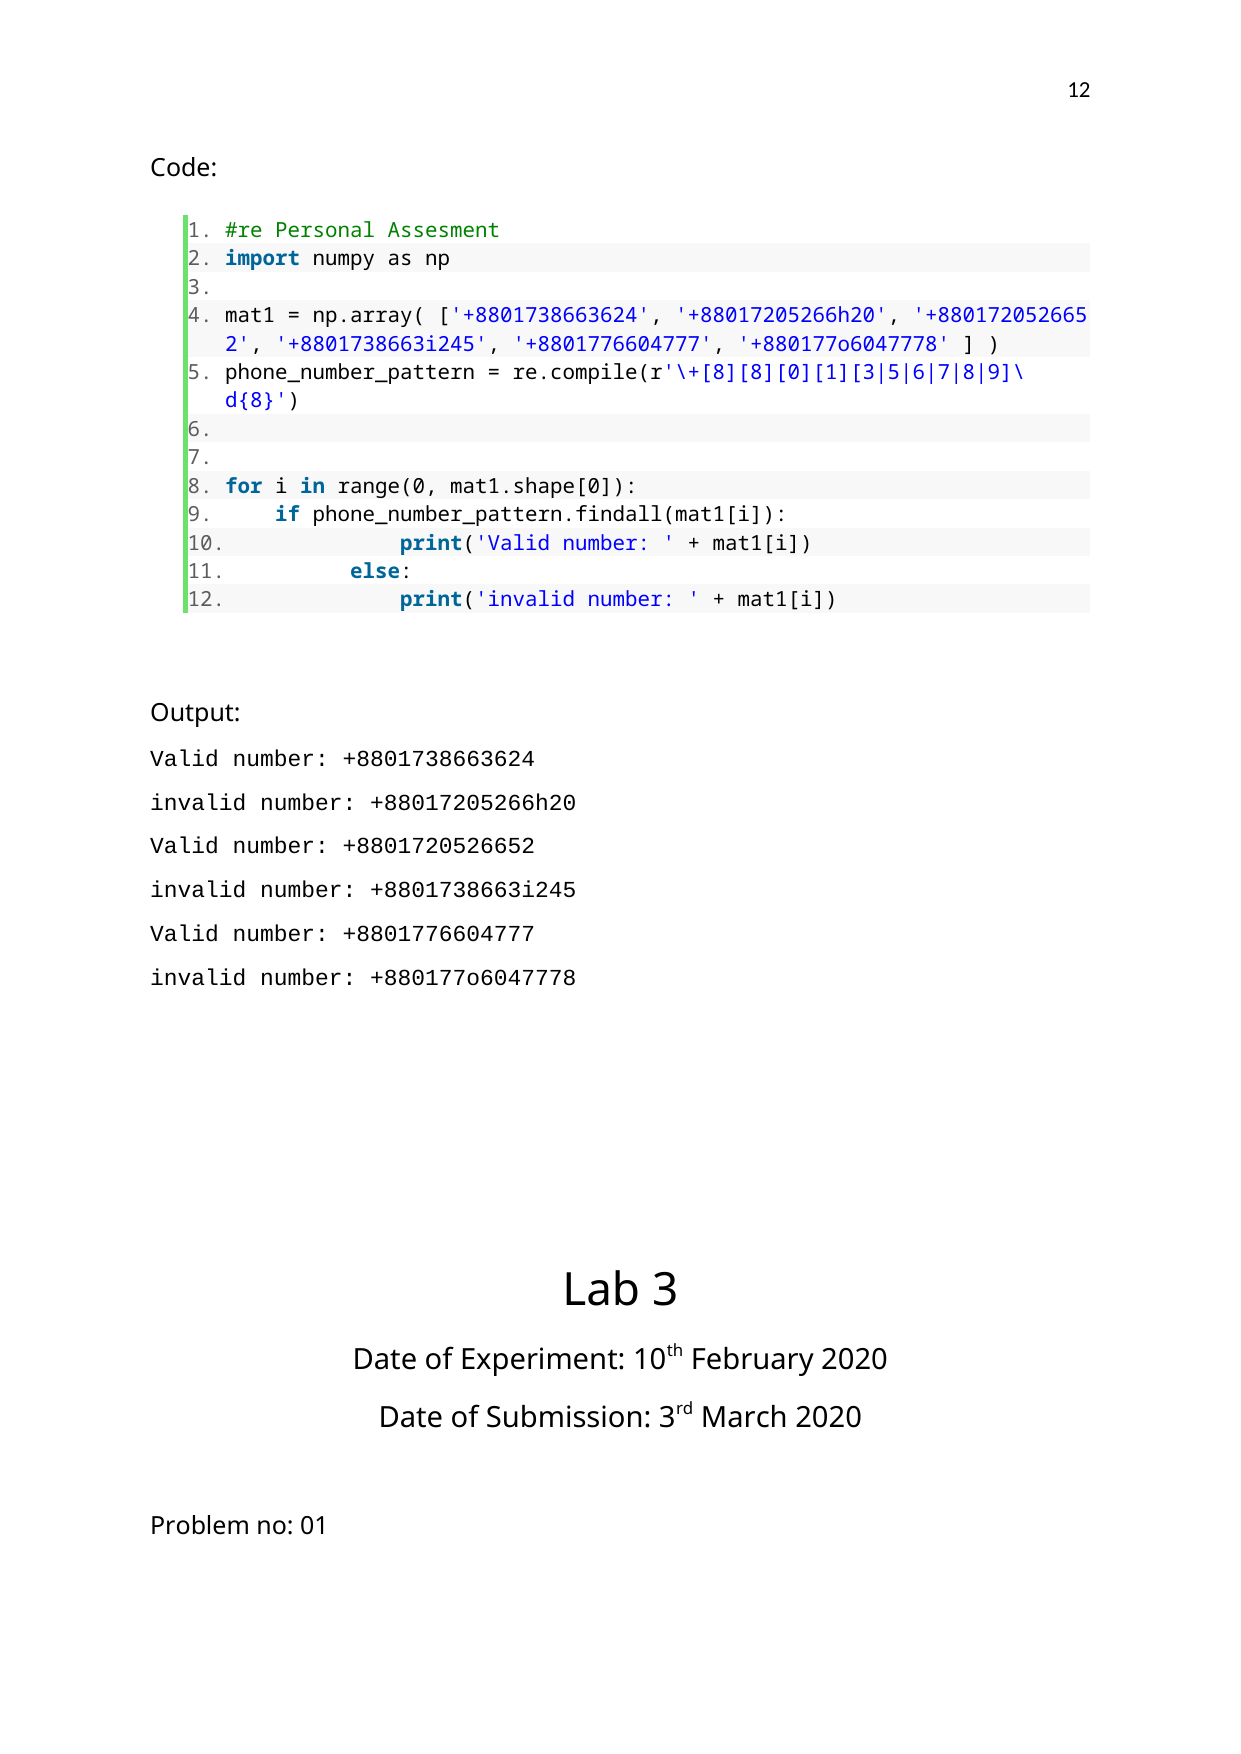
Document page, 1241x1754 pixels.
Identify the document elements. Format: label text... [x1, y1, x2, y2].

text Valid number: +8801738663624 [150, 747, 1090, 773]
text invalid number: +880177o6047778 [150, 966, 1090, 992]
text Code: [150, 150, 1090, 184]
list phone_number_pattern = re.compile(r'\+[8][8][0][1][3|5|6|7|8|9]\d{8}') [188, 357, 1090, 414]
list import numpy as np [188, 243, 1090, 272]
list else: [188, 556, 1090, 584]
text invalid number: +8801738663i245 [150, 878, 1090, 904]
text Valid number: +8801776604777 [150, 922, 1090, 948]
list print('Valid number: ' + mat1[i]) [188, 528, 1090, 556]
list if phone_number_pattern.findall(mat1[i]): [188, 499, 1090, 528]
text Date of Submission: 3rd March 2020 [150, 1397, 1090, 1436]
text invalid number: +88017205266h20 [150, 791, 1090, 817]
text Lab 3 [150, 1256, 1090, 1319]
list for i in range(0, mat1.shape[0]): [188, 471, 1090, 499]
text Output: [150, 694, 1090, 729]
text Date of Experiment: 10th February 2020 [150, 1338, 1090, 1378]
list print('invalid number: ' + mat1[i]) [188, 584, 1090, 613]
text Valid number: +8801720526652 [150, 835, 1090, 861]
list mat1 = np.array( ['+8801738663624', '+88017205266h20', '+8801720526652', '+8801738663i245', '+8801776604777', '+880177o6047778' ] ) [188, 300, 1090, 357]
list #re Personal Assesment [188, 215, 1090, 243]
text Problem no: 01 [150, 1507, 1090, 1542]
